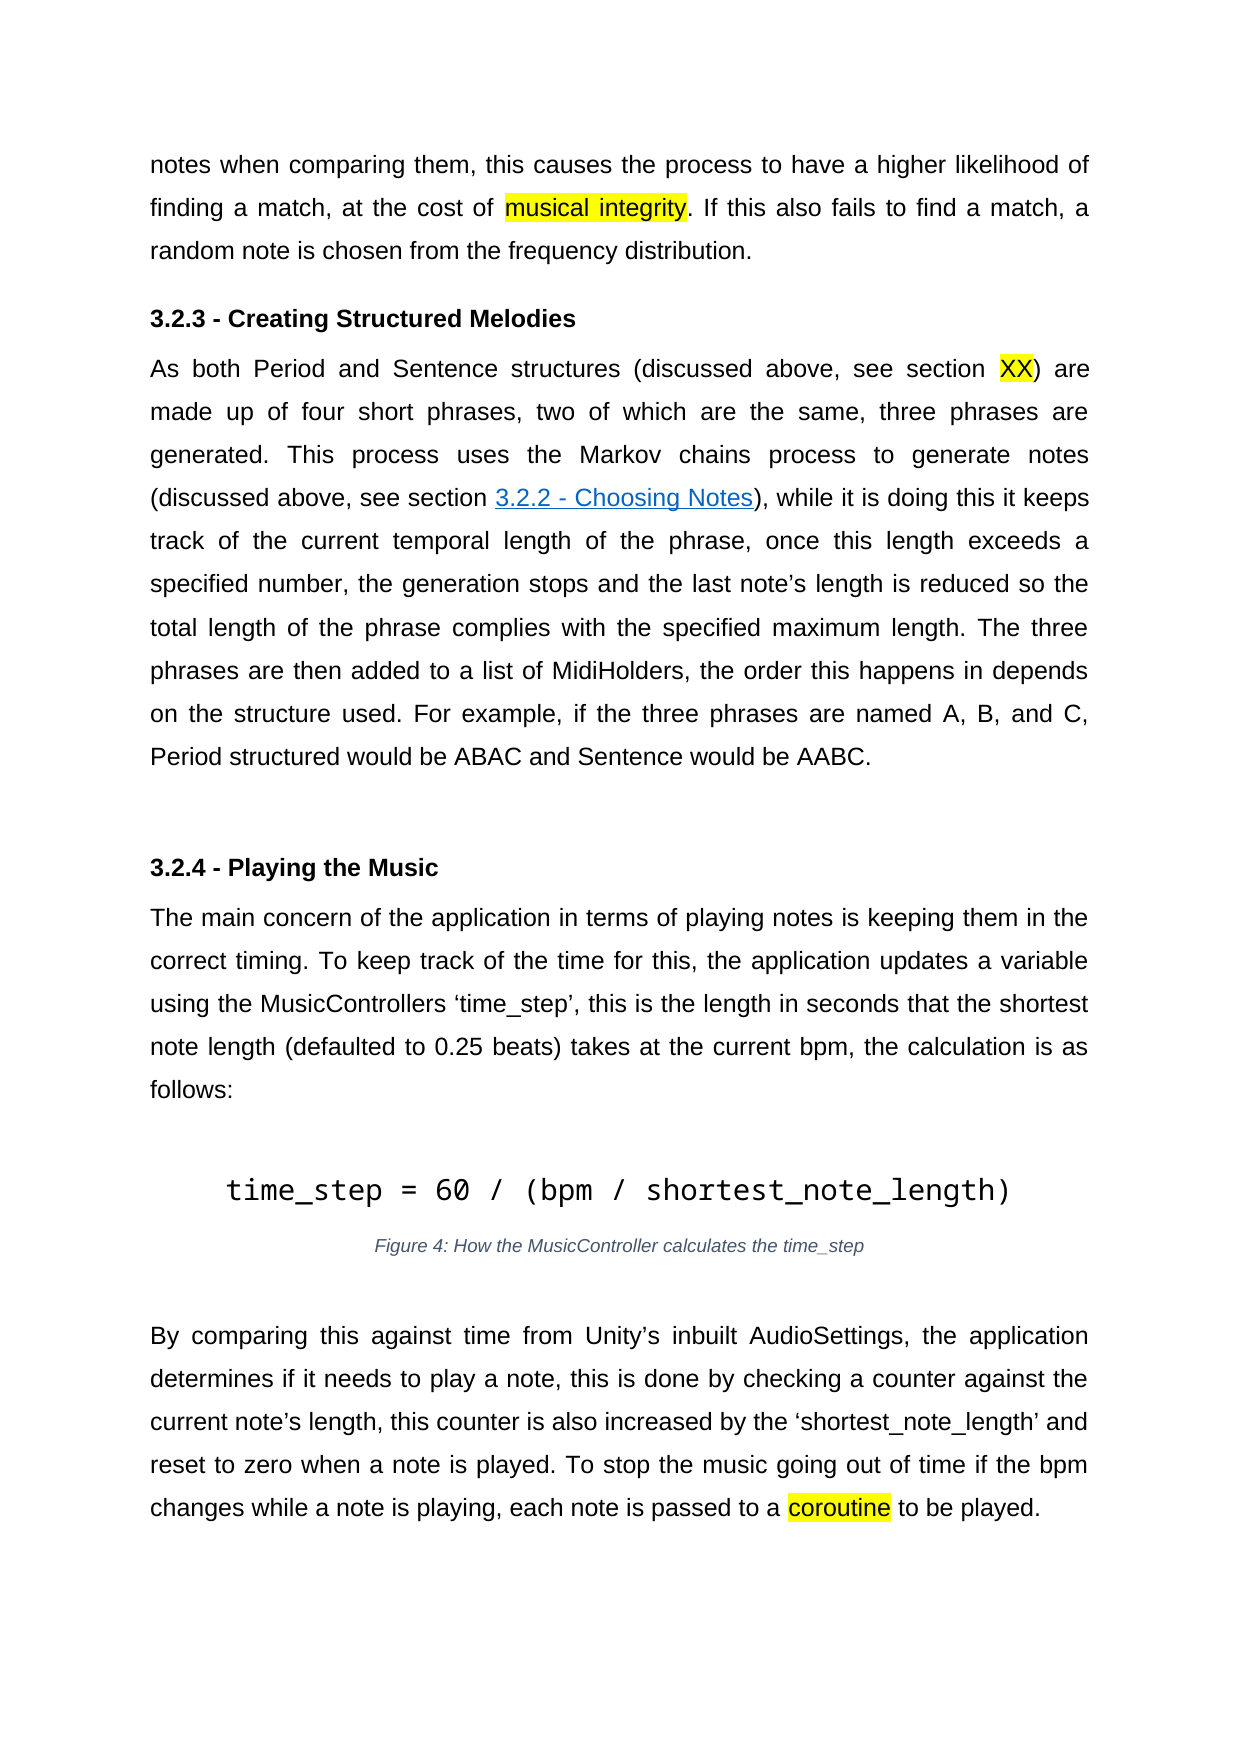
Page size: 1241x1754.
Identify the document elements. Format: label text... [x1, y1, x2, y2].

subtitle 3.2.3 - Creating Structured Melodies [150, 304, 1090, 333]
subtitle 3.2.4 - Playing the Music [150, 853, 1090, 882]
text By comparing this against time from Unity’s inbuilt AudioSettings, the application determines if it needs to play a note, this is done by checking a counter against the current note’s length, this counter is also increased by the ‘shortest_note_length’ and reset to zero when a note is played. To stop the music going out of time if the bpm changes while a note is playing, each note is passed to a coroutine to be played. [150, 1321, 1090, 1522]
text The main concern of the application in terms of playing notes is keeping them in the correct timing. To keep track of the time for this, the application updates a variable using the MusicControllers ‘time_step’, this is the length in seconds that the shortest note length (defaulted to 0.25 beats) takes at the current bpm, the calculation is as follows: [150, 902, 1090, 1104]
text Figure 4: How the MusicController calculates the time_step [150, 1235, 1090, 1257]
text As both Period and Sentence structures (discussed above, see section XX) are made up of four short phrases, two of which are the same, three phrases are generated. This process uses the Markov chains process to generate notes (discussed above, see section 3.2.2 - Choosing Notes), while it is doing this it keeps track of the current temporal length of the phrase, once this length exceeds a specified number, the generation stops and the last note’s length is reduced so the total length of the phrase complies with the specified maximum length. The three phrases are then added to a list of MidiHolders, the order this happens in depends on the structure used. For example, if the three phrases are named A, B, and C, Period structured would be ABAC and Sentence would be AABC. [150, 354, 1090, 771]
